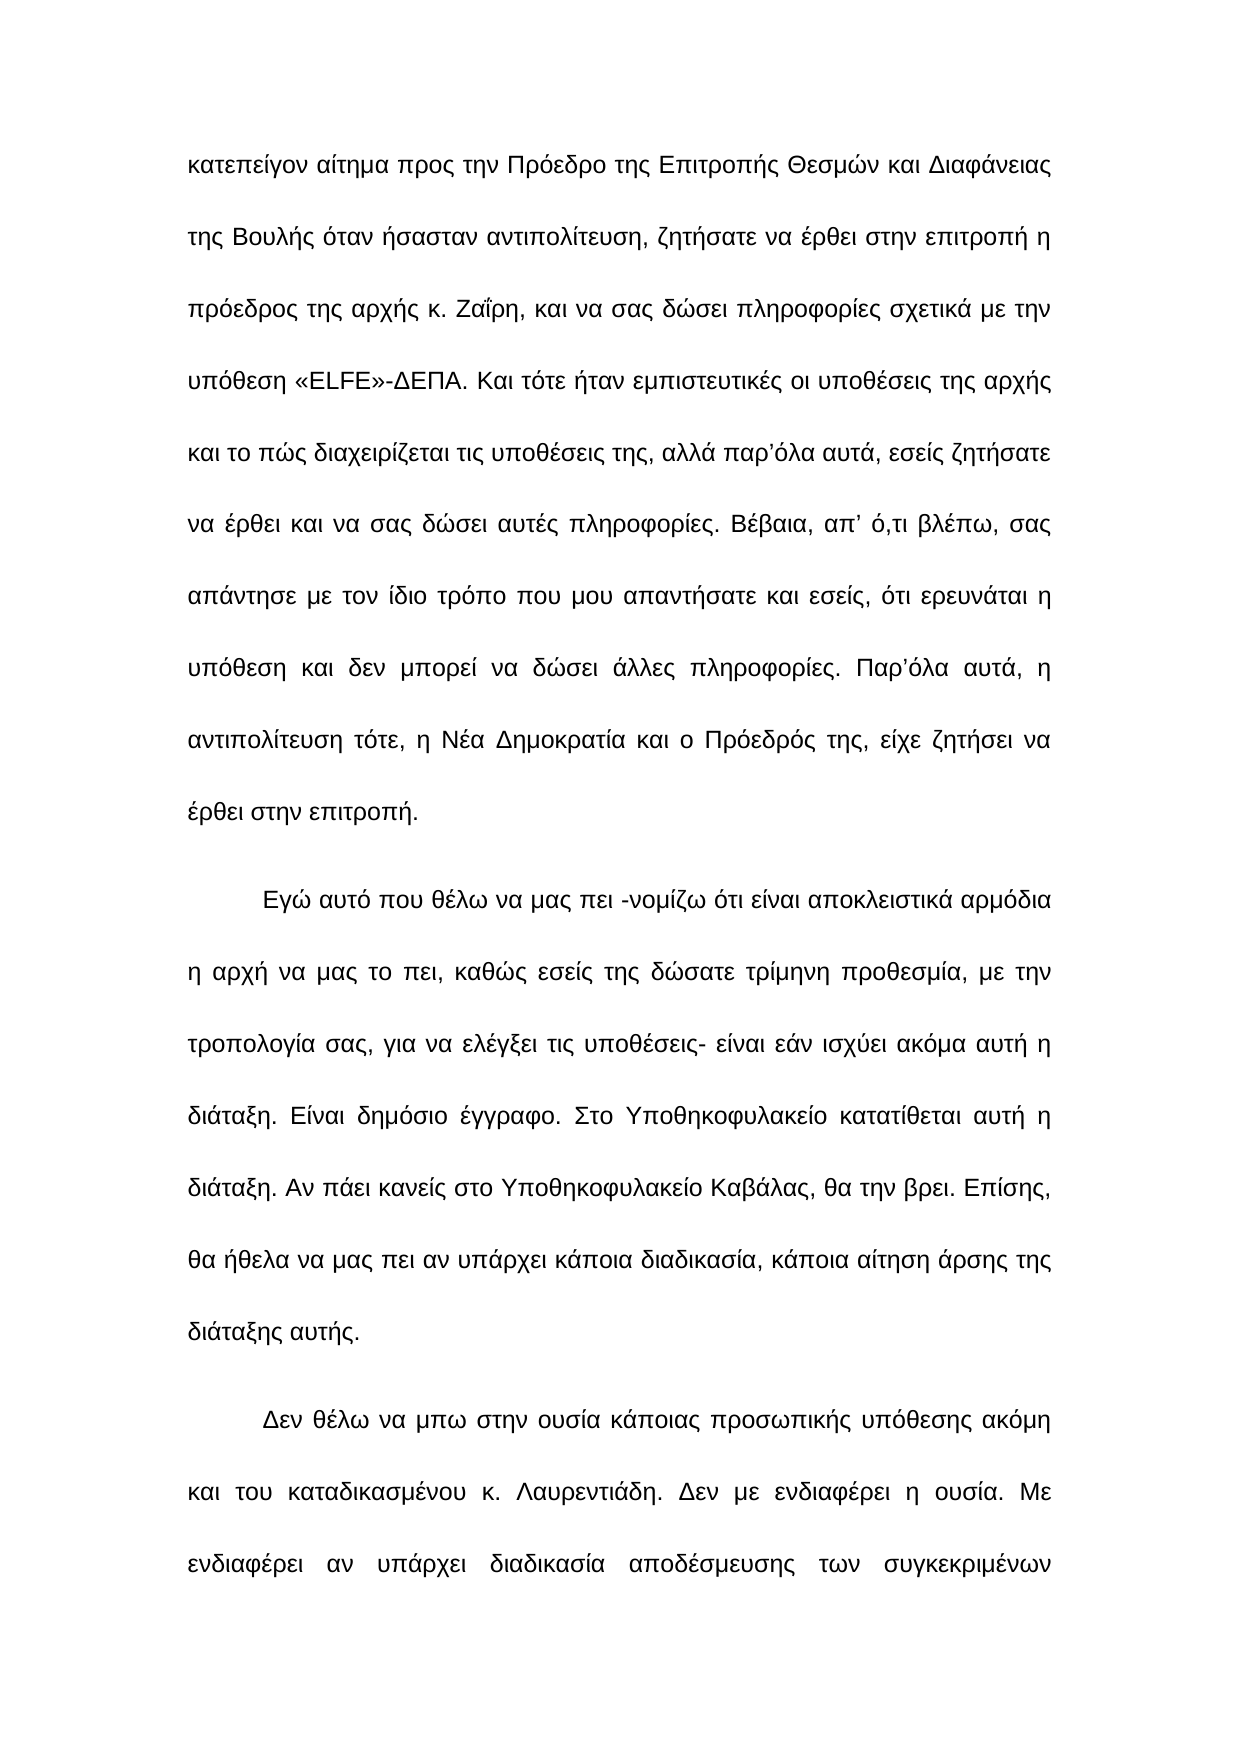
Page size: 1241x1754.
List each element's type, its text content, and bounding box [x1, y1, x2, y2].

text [187, 1405, 1053, 1578]
text Εγώ αυτό που θέλω να μας πει -νομίζω ότι είναι αποκλειστικά αρμόδια η αρχή να μας το πει, καθώς εσείς της δώσατε τρίμηνη προθεσμία, με την τροπολογία σας, για να ελέγξει τις υποθέσεις- είναι εάν ισχύει ακόμα αυτή η διάταξη. Είναι δημόσιο έγγραφο. Στο Υποθηκοφυλακείο κατατίθεται αυτή η διάταξη. Αν πάει κανείς στο Υποθηκοφυλακείο Καβάλας, θα την βρει. Επίσης, θα ήθελα να μας πει αν υπάρχει κάποια διαδικασία, κάποια αίτηση άρσης της διάταξης αυτής. [187, 885, 1053, 1345]
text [187, 150, 1053, 826]
